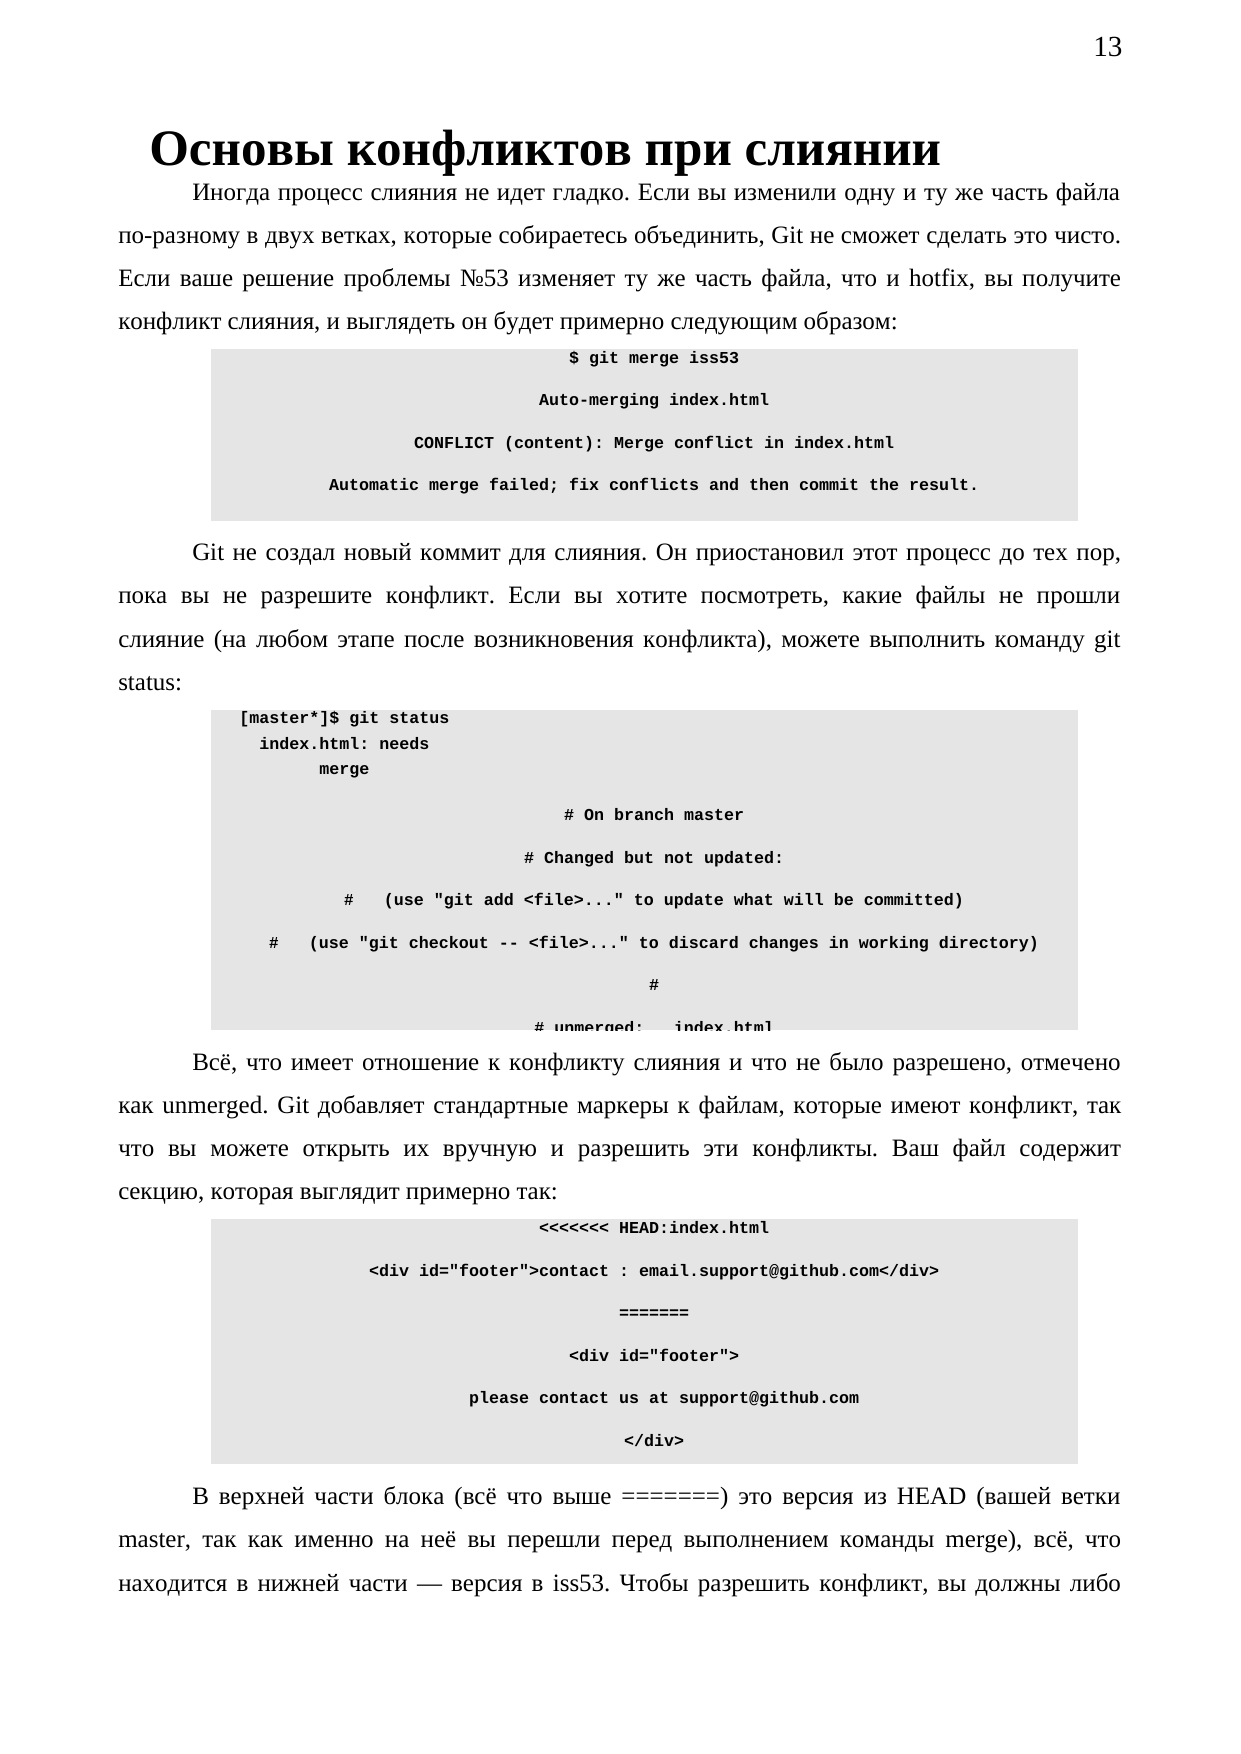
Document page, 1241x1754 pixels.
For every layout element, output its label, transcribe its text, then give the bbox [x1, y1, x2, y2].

text Иногда процесс слияния не идет гладко. Если вы изменили одну и ту же часть файла по-разному в двух ветках, которые собираетесь объединить, Git не сможет сделать это чисто. Если ваше решение проблемы №53 изменяет ту же часть файла, что и hotfix, вы получите конфликт слияния, и выглядеть он будет примерно следующим образом: [118, 177, 1122, 335]
text Git не создал новый коммит для слияния. Он приостановил этот процесс до тех пор, пока вы не разрешите конфликт. Если вы хотите посмотреть, какие файлы не прошли слияние (на любом этапе после возникновения конфликта), можете выполнить команду git status: [118, 537, 1122, 696]
subtitle Основы конфликтов при слиянии [149, 118, 1122, 177]
text Всё, что имеет отношение к конфликту слияния и что не было разрешено, отмечено как unmerged. Git добавляет стандартные маркеры к файлам, которые имеют конфликт, так что вы можете открыть их вручную и разрешить эти конфликты. Ваш файл содержит секцию, которая выглядит примерно так: [118, 1047, 1122, 1205]
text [118, 1481, 1122, 1596]
